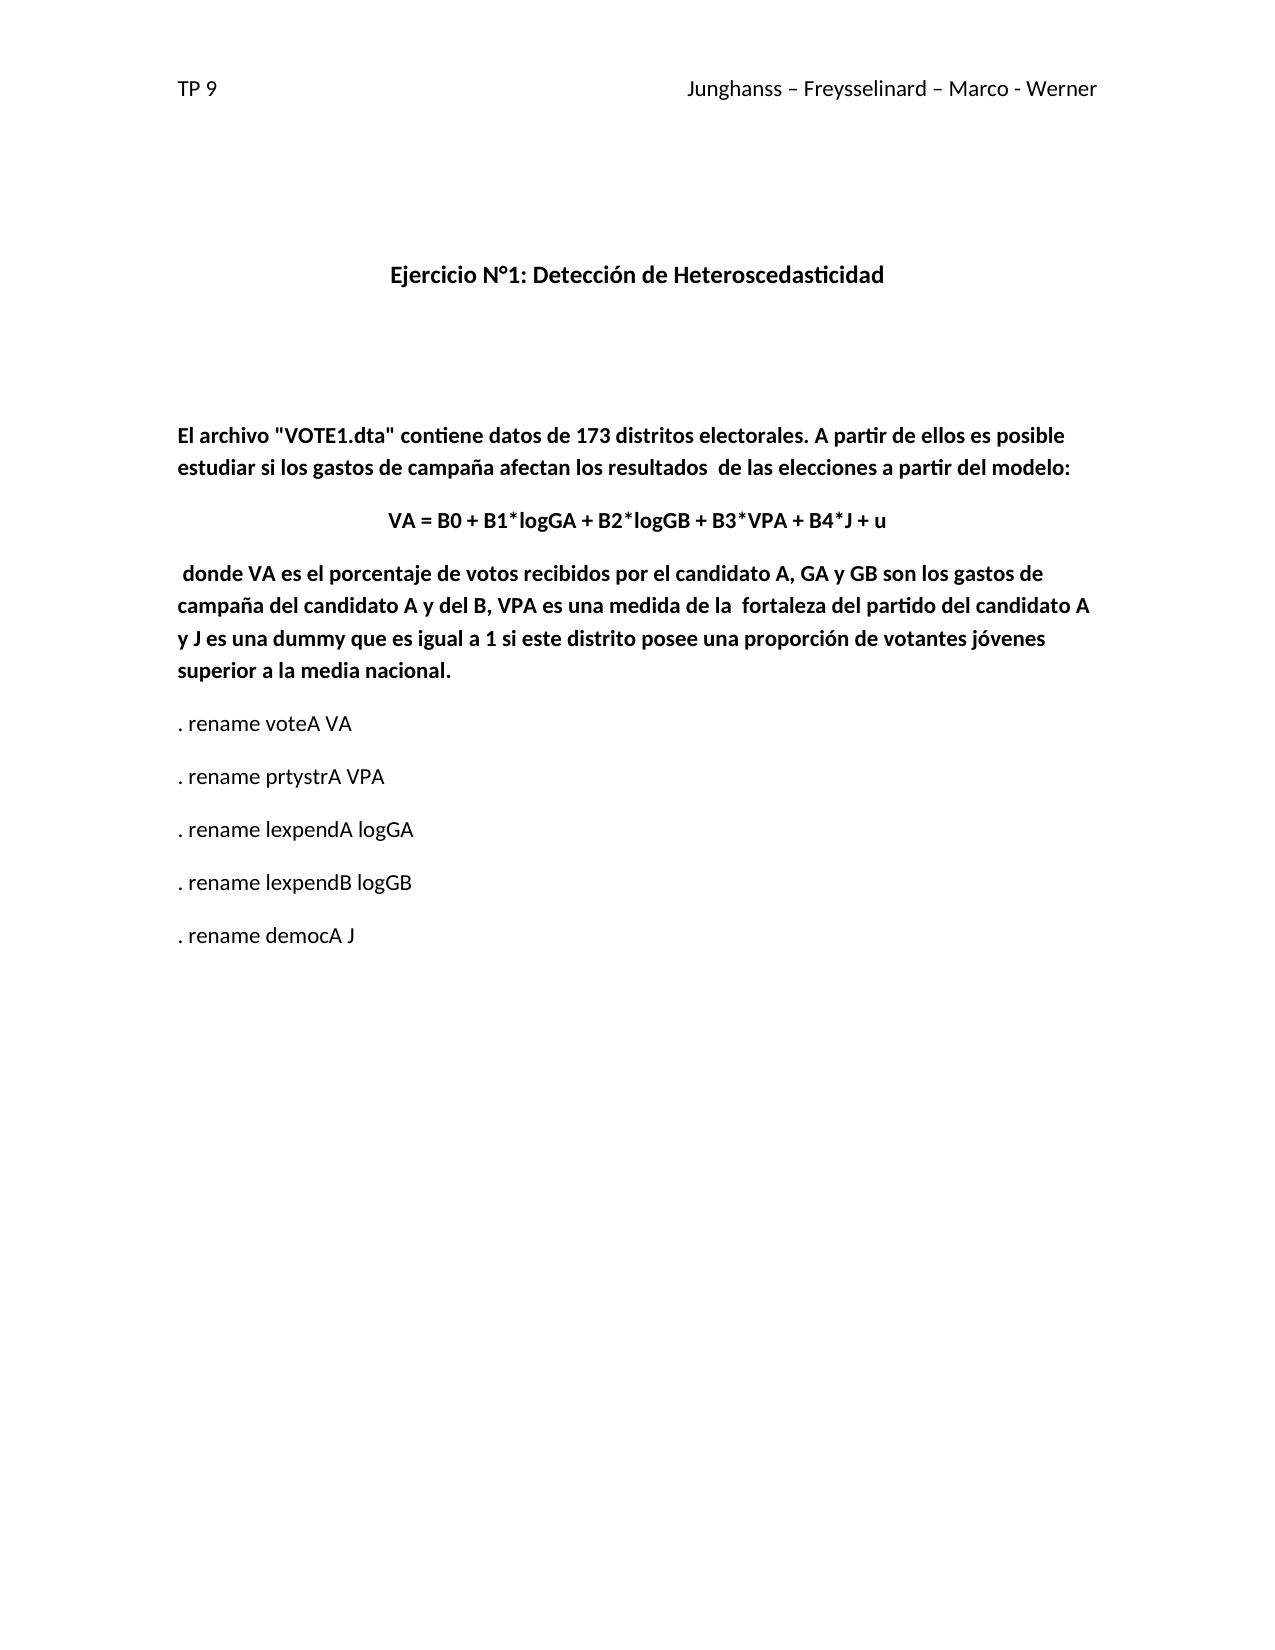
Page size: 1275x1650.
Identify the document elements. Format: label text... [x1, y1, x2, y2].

text El archivo "VOTE1.dta" contiene datos de 173 distritos electorales. A partir de ellos es posible estudiar si los gastos de campaña afectan los resultados de las elecciones a partir del modelo: [177, 421, 1098, 481]
text . rename lexpendA logGA [177, 815, 1098, 843]
text donde VA es el porcentaje de votos recibidos por el candidato A, GA y GB son los gastos de campaña del candidato A y del B, VPA es una medida de la fortaleza del partido del candidato A y J es una dummy que es igual a 1 si este distrito posee una proporción de votantes jóvenes superior a la media nacional. [177, 559, 1098, 684]
text . rename prtystrA VPA [177, 762, 1098, 790]
text VA = B0 + B1*logGA + B2*logGB + B3*VPA + B4*J + u [177, 506, 1098, 534]
text . rename lexpendB logGB [177, 868, 1098, 896]
text . rename democA J [177, 921, 1098, 949]
text . rename voteA VA [177, 709, 1098, 737]
text Ejercicio N°1: Detección de Heteroscedasticidad [177, 259, 1098, 290]
